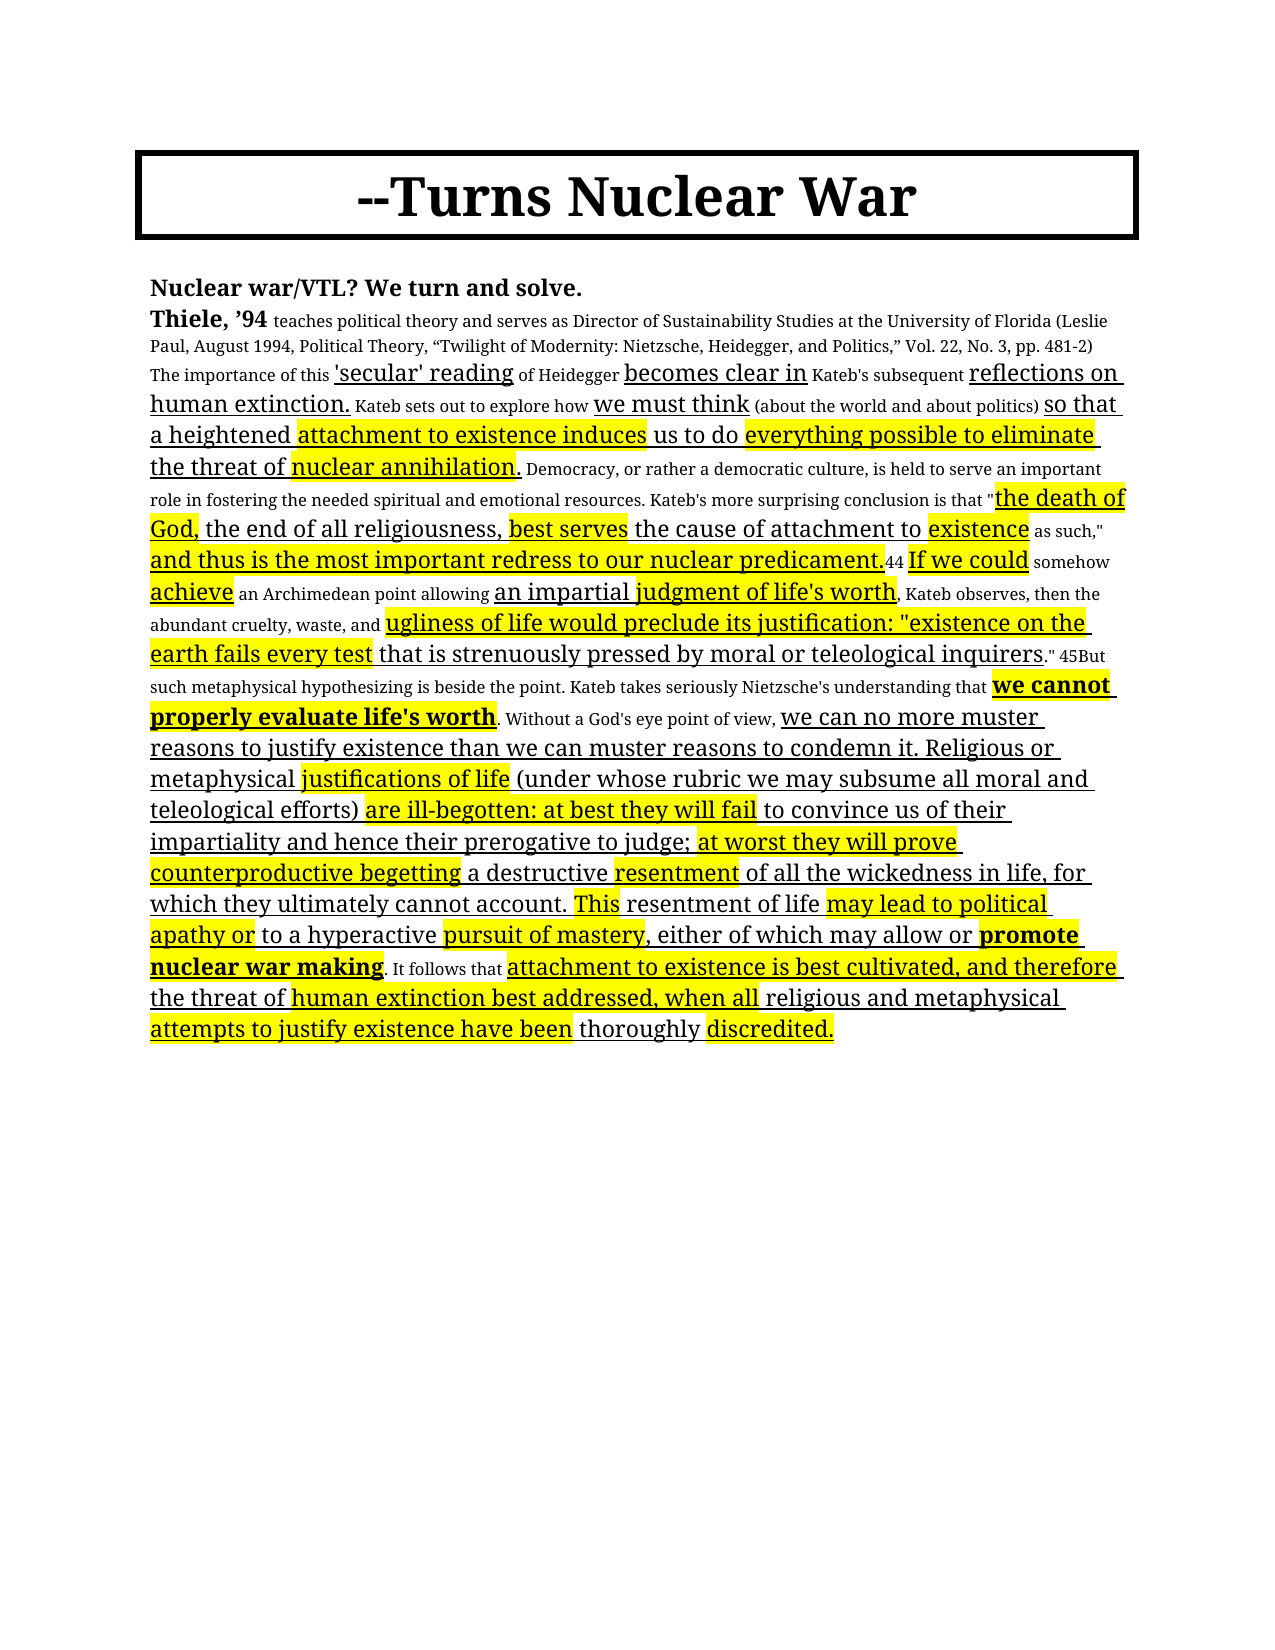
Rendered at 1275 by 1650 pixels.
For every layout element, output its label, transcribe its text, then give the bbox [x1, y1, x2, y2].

subtitle --Turns Nuclear War [142, 156, 1133, 234]
text Thiele, ’94 teaches political theory and serves as Director of Sustainability Studies at the University of Florida (Leslie Paul, August 1994, Political Theory, “Twilight of Modernity: Nietzsche, Heidegger, and Politics,” Vol. 22, No. 3, pp. 481-2) [150, 303, 1125, 357]
text Nuclear war/VTL? We turn and solve. [150, 272, 1125, 303]
text The importance of this 'secular' reading of Heidegger becomes clear in Kateb's subsequent reflections on human extinction. Kateb sets out to explore how we must think (about the world and about politics) so that a heightened attachment to existence induces us to do everything possible to eliminate the threat of nuclear annihilation. Democracy, or rather a democratic culture, is held to serve an important role in fostering the needed spiritual and emotional resources. Kateb's more surprising conclusion is that "the death of God, the end of all religiousness, best serves the cause of attachment to existence as such," and thus is the most important redress to our nuclear predicament.44 If we could somehow achieve an Archimedean point allowing an impartial judgment of life's worth, Kateb observes, then the abundant cruelty, waste, and ugliness of life would preclude its justification: "existence on the earth fails every test that is strenuously pressed by moral or teleological inquirers." 45But such metaphysical hypothesizing is beside the point. Kateb takes seriously Nietzsche's understanding that we cannot properly evaluate life's worth. Without a God's eye point of view, we can no more muster reasons to justify existence than we can muster reasons to condemn it. Religious or metaphysical justifications of life (under whose rubric we may subsume all moral and teleological efforts) are ill-begotten: at best they will fail to convince us of their impartiality and hence their prerogative to judge; at worst they will prove counterproductive begetting a destructive resentment of all the wickedness in life, for which they ultimately cannot account. This resentment of life may lead to political apathy or to a hyperactive pursuit of mastery, either of which may allow or promote nuclear war making. It follows that attachment to existence is best cultivated, and therefore the threat of human extinction best addressed, when all religious and metaphysical attempts to justify existence have been thoroughly discredited. [150, 513, 1125, 1044]
text The importance of this 'secular' reading of Heidegger becomes clear in Kateb's subsequent reflections on human extinction. Kateb sets out to explore how we must think (about the world and about politics) so that a heightened attachment to existence induces us to do everything possible to eliminate the threat of nuclear annihilation. Democracy, or rather a democratic culture, is held to serve an important role in fostering the needed spiritual and emotional resources. Kateb's more surprising conclusion is that "the death of God, the end of all religiousness, best serves the cause of attachment to existence as such," and thus is the most important redress to our nuclear predicament.44 If we could somehow achieve an Archimedean point allowing an impartial judgment of life's worth, Kateb observes, then the abundant cruelty, waste, and ugliness of life would preclude its justification: "existence on the earth fails every test that is strenuously pressed by moral or teleological inquirers." 45But such metaphysical hypothesizing is beside the point. Kateb takes seriously Nietzsche's understanding that we cannot properly evaluate life's worth. Without a God's eye point of view, we can no more muster reasons to justify existence than we can muster reasons to condemn it. Religious or metaphysical justifications of life (under whose rubric we may subsume all moral and teleological efforts) are ill-begotten: at best they will fail to convince us of their impartiality and hence their prerogative to judge; at worst they will prove counterproductive begetting a destructive resentment of all the wickedness in life, for which they ultimately cannot account. This resentment of life may lead to political apathy or to a hyperactive pursuit of mastery, either of which may allow or promote nuclear war making. It follows that attachment to existence is best cultivated, and therefore the threat of human extinction best addressed, when all religious and metaphysical attempts to justify existence have been thoroughly discredited. [150, 357, 1125, 540]
